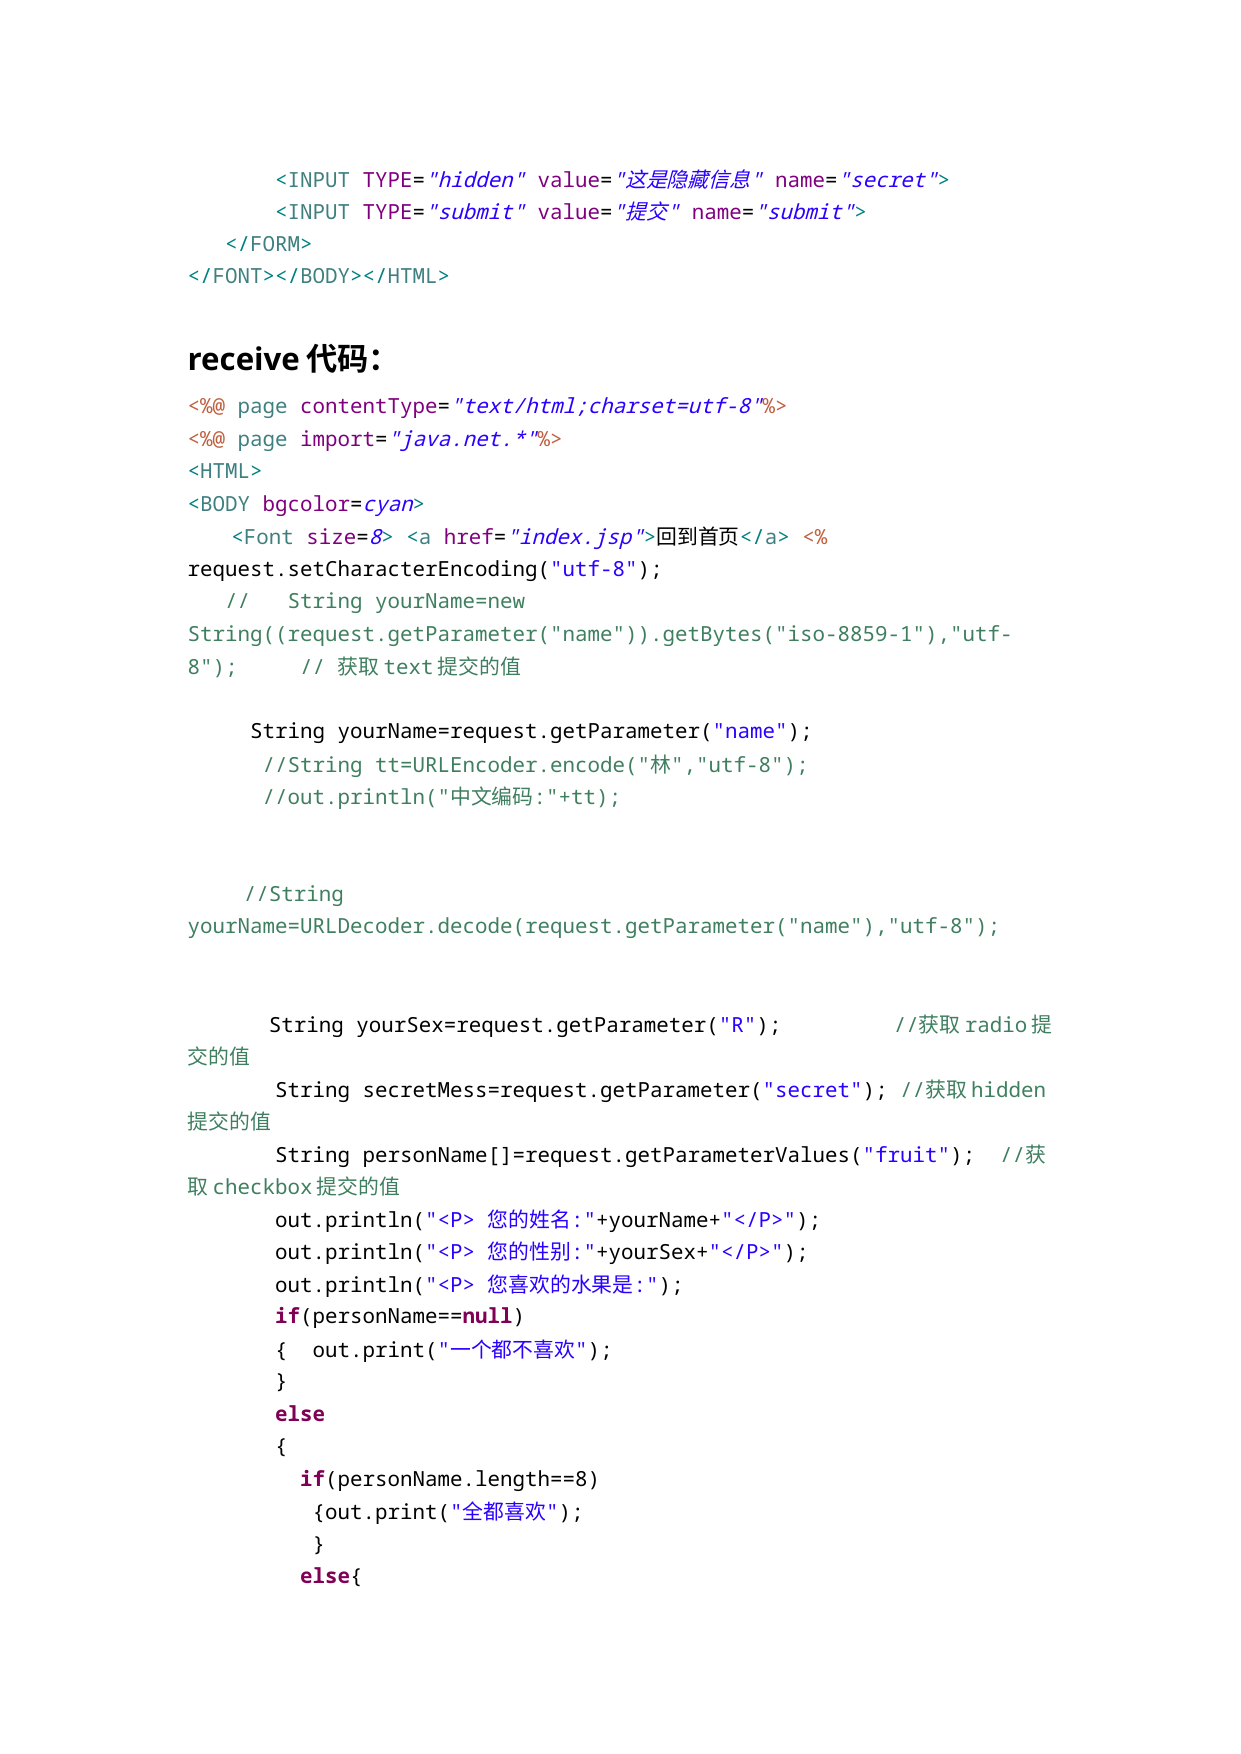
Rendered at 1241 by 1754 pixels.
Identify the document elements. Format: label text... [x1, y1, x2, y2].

text // String yourName=new String((request.getParameter("name")).getBytes("iso-8859-1"),"utf-8"); // 获取text提交的值 [187, 584, 1053, 682]
text receive代码： [187, 324, 1053, 389]
text String personName[]=request.getParameterValues("fruit"); //获取checkbox提交的值 [187, 1137, 1053, 1202]
text } [187, 1527, 1053, 1559]
text <Font size=8> <a href="index.jsp">回到首页</a> <% request.setCharacterEncoding("utf-8"); [187, 519, 1053, 584]
text </FORM> [187, 227, 1053, 259]
text //String tt=URLEncoder.encode("林","utf-8"); [187, 747, 1053, 779]
text out.println("<P> 您的姓名:"+yourName+"</P>"); [187, 1202, 1053, 1234]
text String yourSex=request.getParameter("R"); //获取radio提交的值 [187, 1007, 1053, 1072]
text //out.println("中文编码:"+tt); [187, 779, 1053, 812]
text out.println("<P> 您喜欢的水果是:"); [187, 1267, 1053, 1299]
text <INPUT TYPE="hidden" value="这是隐藏信息" name="secret"> [187, 162, 1053, 194]
text } [187, 1364, 1053, 1397]
text else [187, 1397, 1053, 1429]
text { [187, 1429, 1053, 1462]
text else{ [187, 1559, 1053, 1592]
text out.println("<P> 您的性别:"+yourSex+"</P>"); [187, 1234, 1053, 1267]
text //String yourName=URLDecoder.decode(request.getParameter("name"),"utf-8"); [187, 877, 1053, 942]
text {out.print("全都喜欢"); [187, 1494, 1053, 1527]
text String secretMess=request.getParameter("secret"); //获取hidden提交的值 [187, 1072, 1053, 1137]
text if(personName==null) [187, 1299, 1053, 1332]
text <INPUT TYPE="submit" value="提交" name="submit"> [187, 194, 1053, 227]
text <%@ page import="java.net.*"%> [187, 422, 1053, 454]
text </FONT></BODY></HTML> [187, 259, 1053, 292]
text if(personName.length==8) [187, 1462, 1053, 1494]
text <%@ page contentType="text/html;charset=utf-8"%> [187, 389, 1053, 422]
text <HTML> [187, 454, 1053, 487]
text String yourName=request.getParameter("name"); [187, 714, 1053, 747]
text { out.print("一个都不喜欢"); [187, 1332, 1053, 1364]
text <BODY bgcolor=cyan> [187, 487, 1053, 519]
